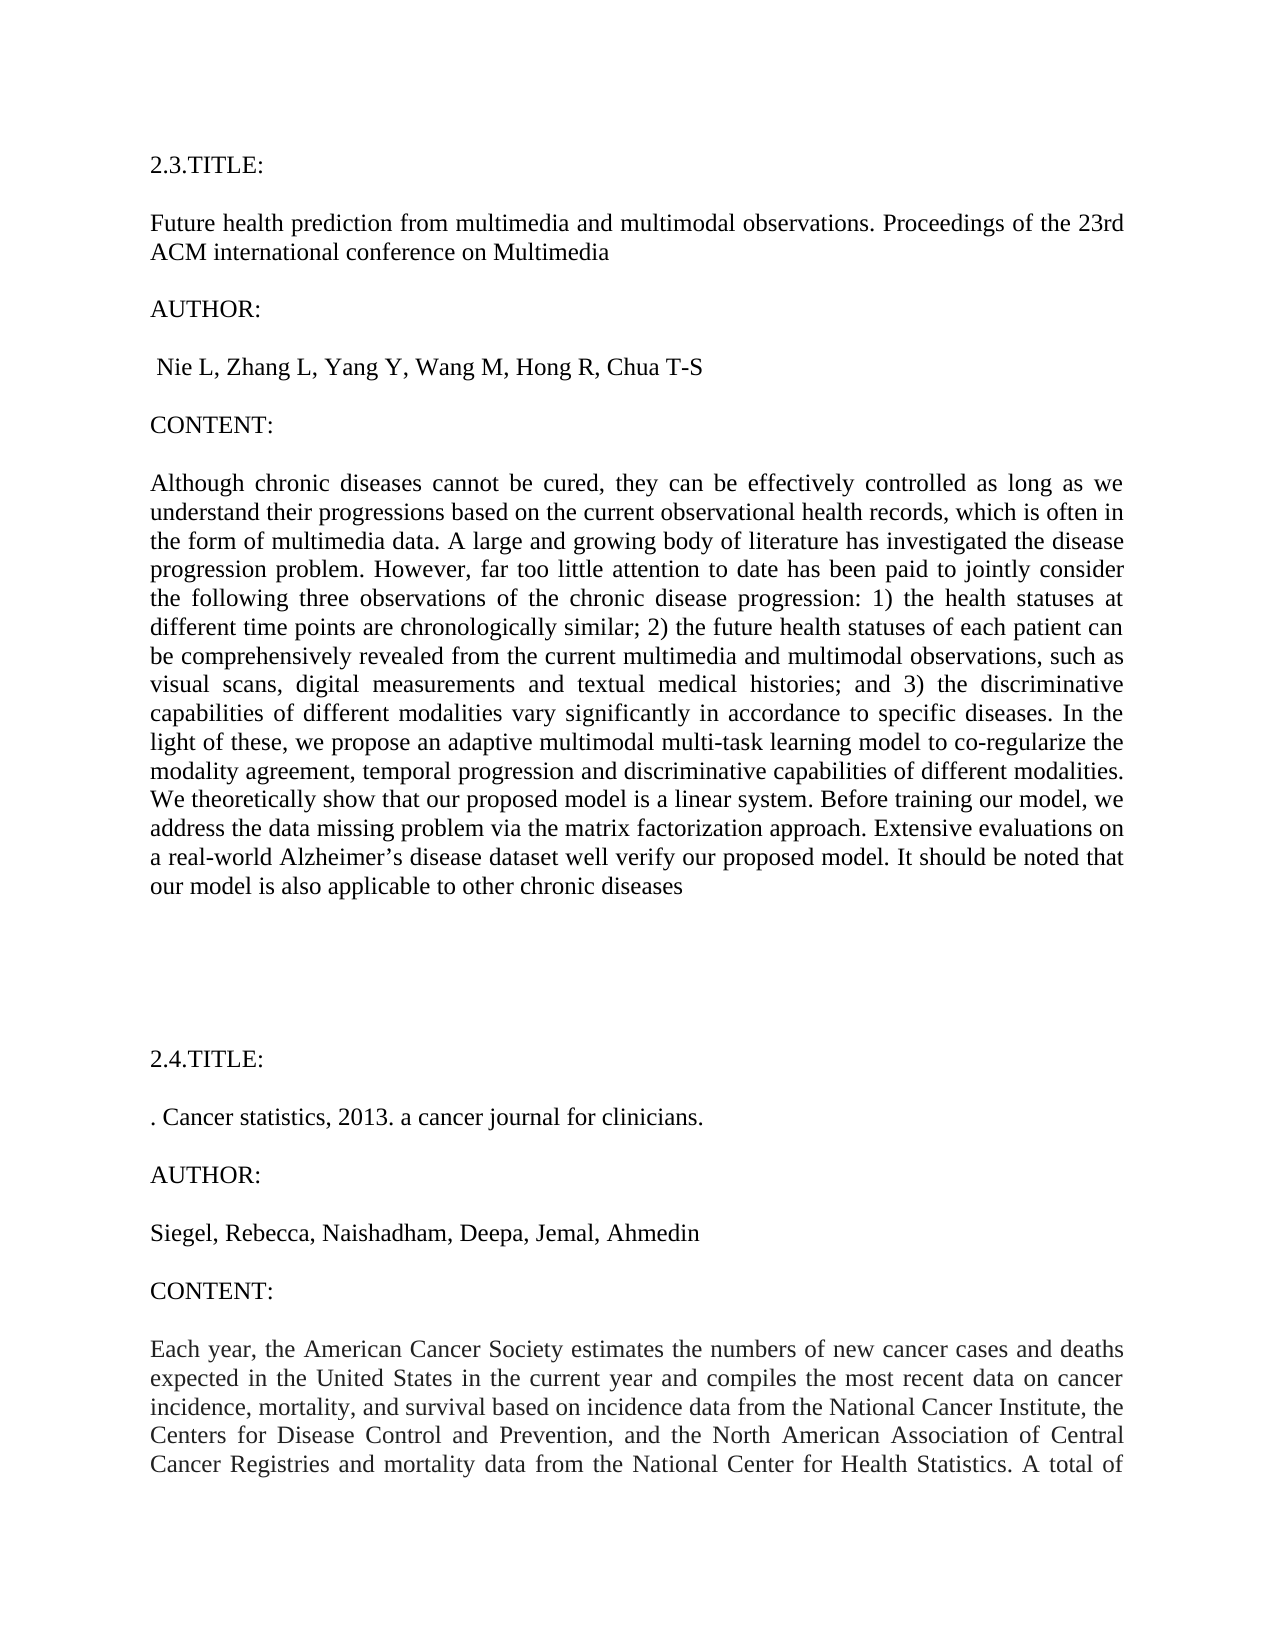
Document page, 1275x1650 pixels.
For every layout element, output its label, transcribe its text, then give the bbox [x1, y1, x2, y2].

text . Cancer statistics, 2013. a cancer journal for clinicians. [150, 1102, 1125, 1131]
text Although chronic diseases cannot be cured, they can be effectively controlled as long as we understand their progressions based on the current observational health records, which is often in the form of multimedia data. A large and growing body of literature has investigated the disease progression problem. However, far too little attention to date has been paid to jointly consider the following three observations of the chronic disease progression: 1) the health statuses at different time points are chronologically similar; 2) the future health statuses of each patient can be comprehensively revealed from the current multimedia and multimodal observations, such as visual scans, digital measurements and textual medical histories; and 3) the discriminative capabilities of different modalities vary significantly in accordance to specific diseases. In the light of these, we propose an adaptive multimodal multi-task learning model to co-regularize the modality agreement, temporal progression and discriminative capabilities of different modalities. We theoretically show that our proposed model is a linear system. Before training our model, we address the data missing problem via the matrix factorization approach. Extensive evaluations on a real-world Alzheimer’s disease dataset well verify our proposed model. It should be noted that our model is also applicable to other chronic diseases [150, 468, 1125, 899]
text AUTHOR: [150, 294, 1125, 323]
text 2.4.TITLE: [150, 1044, 1125, 1073]
text Siegel, Rebecca, Naishadham, Deepa, Jemal, Ahmedin [150, 1218, 1125, 1247]
text 2.3.TITLE: [150, 150, 1125, 179]
text Future health prediction from multimedia and multimodal observations. Proceedings of the 23rd ACM international conference on Multimedia [150, 208, 1125, 265]
text AUTHOR: [150, 1160, 1125, 1189]
text Nie L, Zhang L, Yang Y, Wang M, Hong R, Chua T-S [150, 352, 1125, 381]
text CONTENT: [150, 1276, 1125, 1305]
text CONTENT: [150, 410, 1125, 439]
